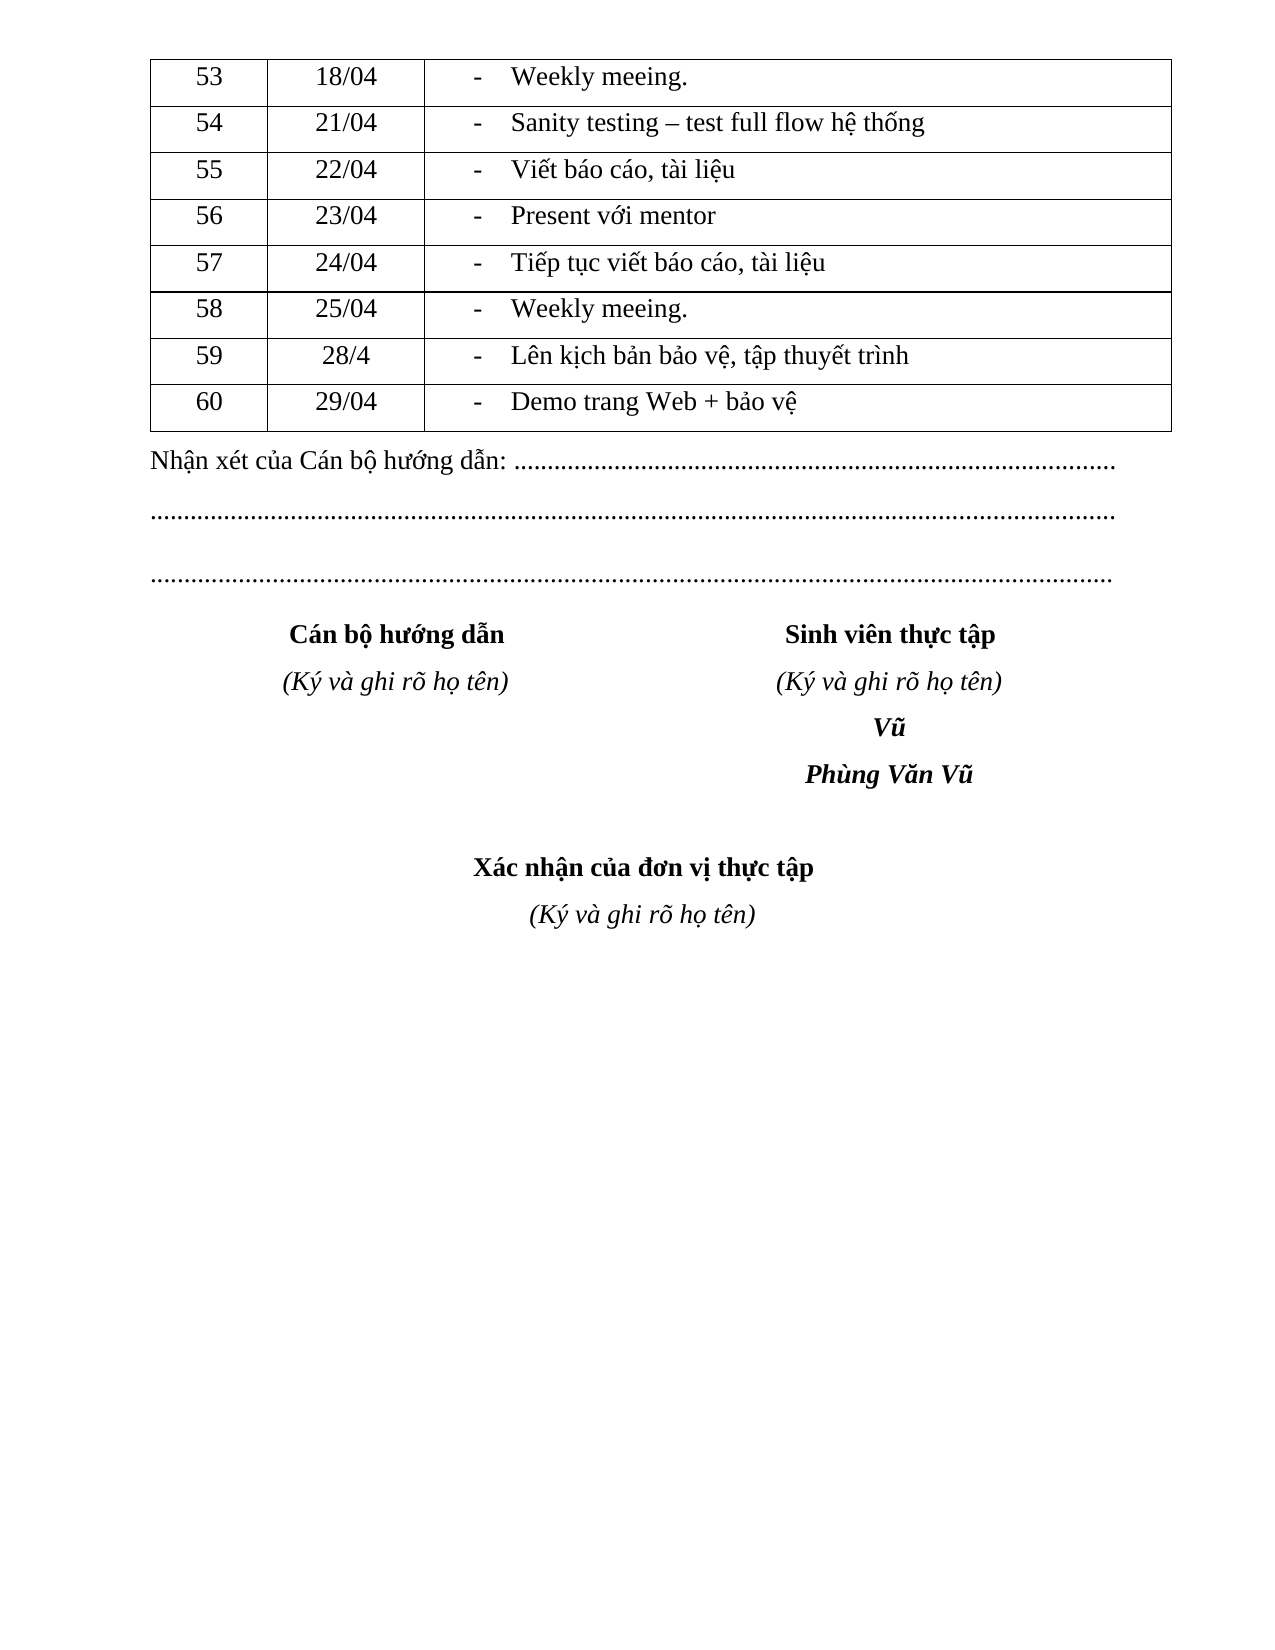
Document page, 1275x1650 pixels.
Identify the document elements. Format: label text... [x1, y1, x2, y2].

table_cell 25/04 [268, 293, 424, 338]
table_cell 21/04 [268, 107, 424, 152]
table_cell Weekly meeing. [425, 60, 1171, 106]
table_cell Xác nhận của đơn vị thực tập (Ký và ghi rõ họ tên) [150, 851, 1137, 943]
table_cell Present với mentor [425, 200, 1171, 245]
text Nhận xét của Cán bộ hướng dẫn: [150, 444, 1137, 526]
table_cell 28/4 [268, 339, 424, 384]
table_cell 57 [151, 246, 267, 291]
table_cell 22/04 [268, 153, 424, 198]
table_cell 29/04 [268, 385, 424, 431]
table_cell 58 [151, 293, 267, 338]
table_cell 53 [151, 60, 267, 106]
table_cell 54 [151, 107, 267, 152]
table_cell Tiếp tục viết báo cáo, tài liệu [425, 246, 1171, 291]
table_cell 24/04 [268, 246, 424, 291]
table_header Cán bộ hướng dẫn (Ký và ghi rõ họ tên) [150, 618, 643, 851]
table_cell 60 [151, 385, 267, 431]
table_cell 55 [151, 153, 267, 198]
table_cell 59 [151, 339, 267, 384]
table_cell Viết báo cáo, tài liệu [425, 153, 1171, 198]
table_header Sinh viên thực tập (Ký và ghi rõ họ tên) Vũ Phùng Văn Vũ [644, 618, 1137, 851]
table_cell Sanity testing – test full flow hệ thống [425, 107, 1171, 152]
table_cell 18/04 [268, 60, 424, 106]
table_cell 23/04 [268, 200, 424, 245]
table_cell Lên kịch bản bảo vệ, tập thuyết trình [425, 339, 1171, 384]
table_cell Weekly meeing. [425, 293, 1171, 338]
table_cell Demo trang Web + bảo vệ [425, 385, 1171, 431]
table_cell 56 [151, 200, 267, 245]
